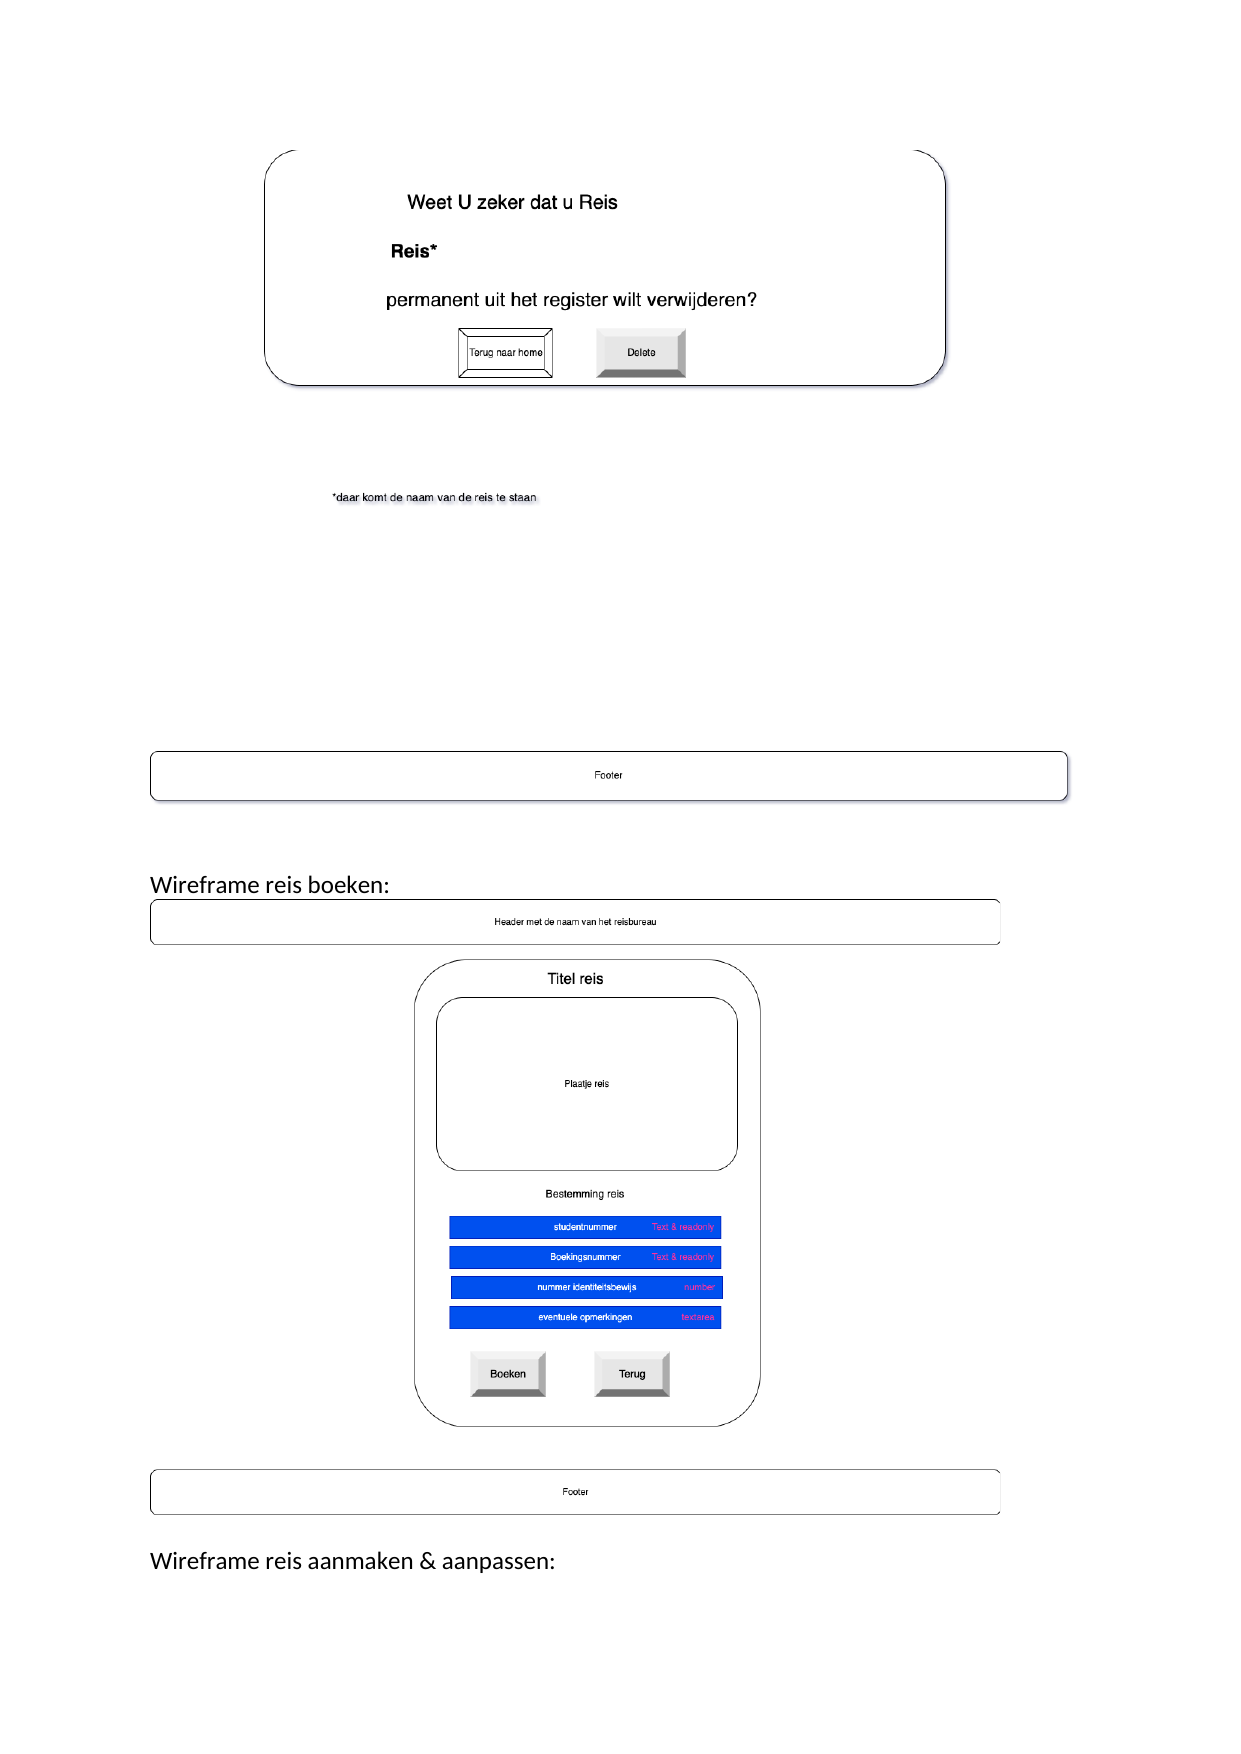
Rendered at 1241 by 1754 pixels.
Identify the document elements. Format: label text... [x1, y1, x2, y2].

picture [150, 150, 1076, 809]
text Wireframe reis boeken: [150, 869, 1090, 900]
picture [150, 899, 1001, 1515]
text Wireframe reis aanmaken & aanpassen: [150, 1546, 1090, 1576]
